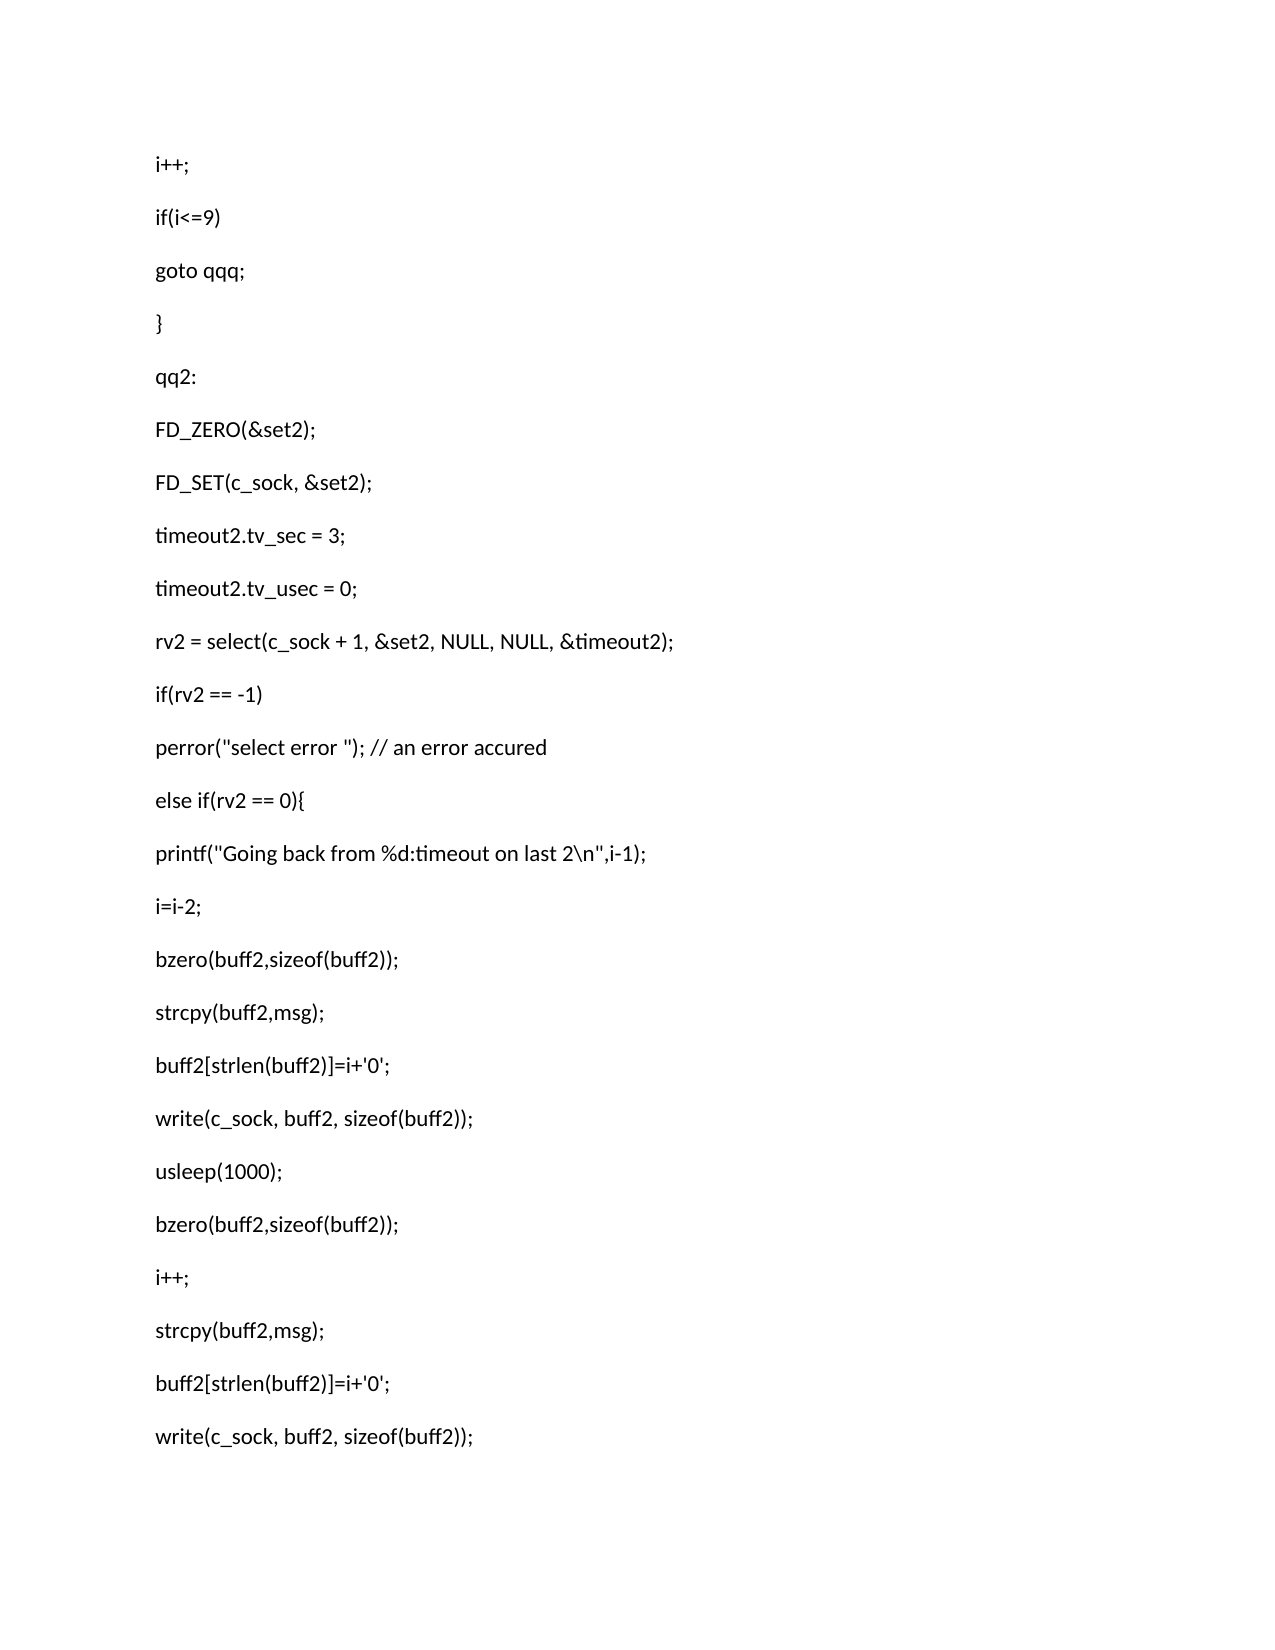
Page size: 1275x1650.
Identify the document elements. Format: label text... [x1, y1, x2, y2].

text i++; [150, 1263, 1125, 1291]
text strcpy(buff2,msg); [150, 1316, 1125, 1344]
text FD_SET(c_sock, &set2); [150, 468, 1125, 496]
text bzero(buff2,sizeof(buff2)); [150, 1210, 1125, 1238]
text usleep(1000); [150, 1157, 1125, 1185]
text goto qqq; [150, 256, 1125, 284]
text else if(rv2 == 0){ [150, 786, 1125, 814]
text qq2: [150, 362, 1125, 390]
text if(i<=9) [150, 203, 1125, 231]
text bzero(buff2,sizeof(buff2)); [150, 945, 1125, 973]
text i=i-2; [150, 892, 1125, 920]
text buff2[strlen(buff2)]=i+'0'; [150, 1369, 1125, 1397]
text perror("select error "); // an error accured [150, 733, 1125, 761]
text timeout2.tv_usec = 0; [150, 574, 1125, 602]
text i++; [150, 150, 1125, 178]
text buff2[strlen(buff2)]=i+'0'; [150, 1051, 1125, 1079]
text write(c_sock, buff2, sizeof(buff2)); [150, 1104, 1125, 1132]
text write(c_sock, buff2, sizeof(buff2)); [150, 1422, 1125, 1451]
text timeout2.tv_sec = 3; [150, 521, 1125, 549]
text strcpy(buff2,msg); [150, 998, 1125, 1026]
text FD_ZERO(&set2); [150, 415, 1125, 443]
text } [150, 309, 1125, 337]
text if(rv2 == -1) [150, 680, 1125, 708]
text rv2 = select(c_sock + 1, &set2, NULL, NULL, &timeout2); [150, 627, 1125, 655]
text printf("Going back from %d:timeout on last 2\n",i-1); [150, 839, 1125, 867]
